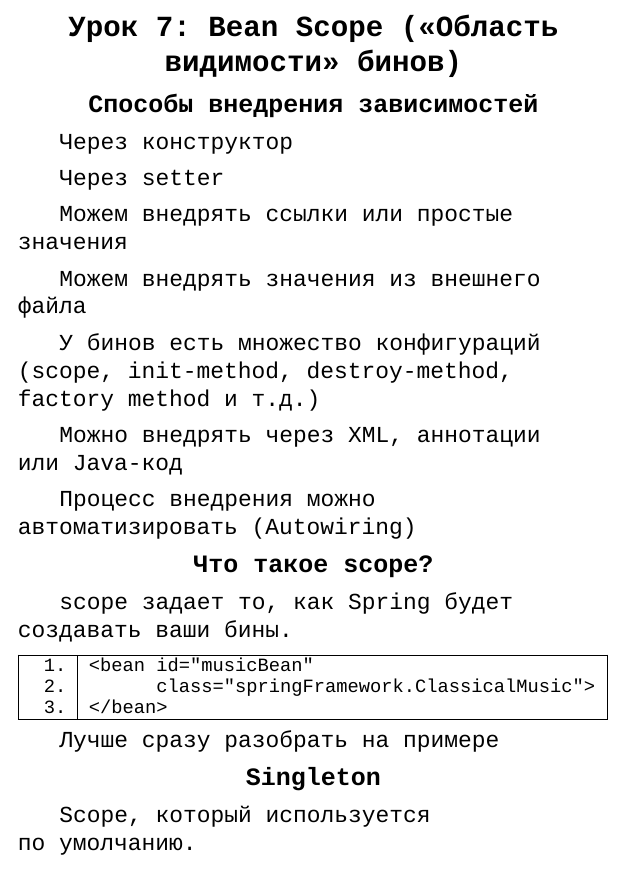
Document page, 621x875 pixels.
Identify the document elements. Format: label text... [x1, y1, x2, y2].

text У бинов есть множество конфигураций (scope, init-method, destroy-method, factory method и т.д.) [18, 331, 608, 413]
table_header 1. 2. 3. [19, 656, 77, 719]
text Через конструктор [18, 130, 608, 156]
text Способы внедрения зависимостей [18, 91, 608, 120]
text Можем внедрять значения из внешнего файла [18, 267, 608, 321]
text Процесс внедрения можно автоматизировать (Autowiring) [18, 487, 608, 541]
text Лучше сразу разобрать на примере [18, 729, 608, 754]
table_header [78, 656, 607, 719]
text Можно внедрять через XML, аннотации или Java-код [18, 423, 608, 477]
text Что такое scope? [18, 551, 608, 580]
text Урок 7: Bean Scope («Область видимости» бинов) [18, 12, 608, 80]
text Scope, который используется по умолчанию. [18, 804, 608, 858]
text Singleton [18, 765, 608, 793]
text Можем внедрять ссылки или простые значения [18, 203, 608, 257]
text scope задает то, как Spring будет создавать ваши бины. [18, 590, 608, 644]
text Через setter [18, 166, 608, 192]
